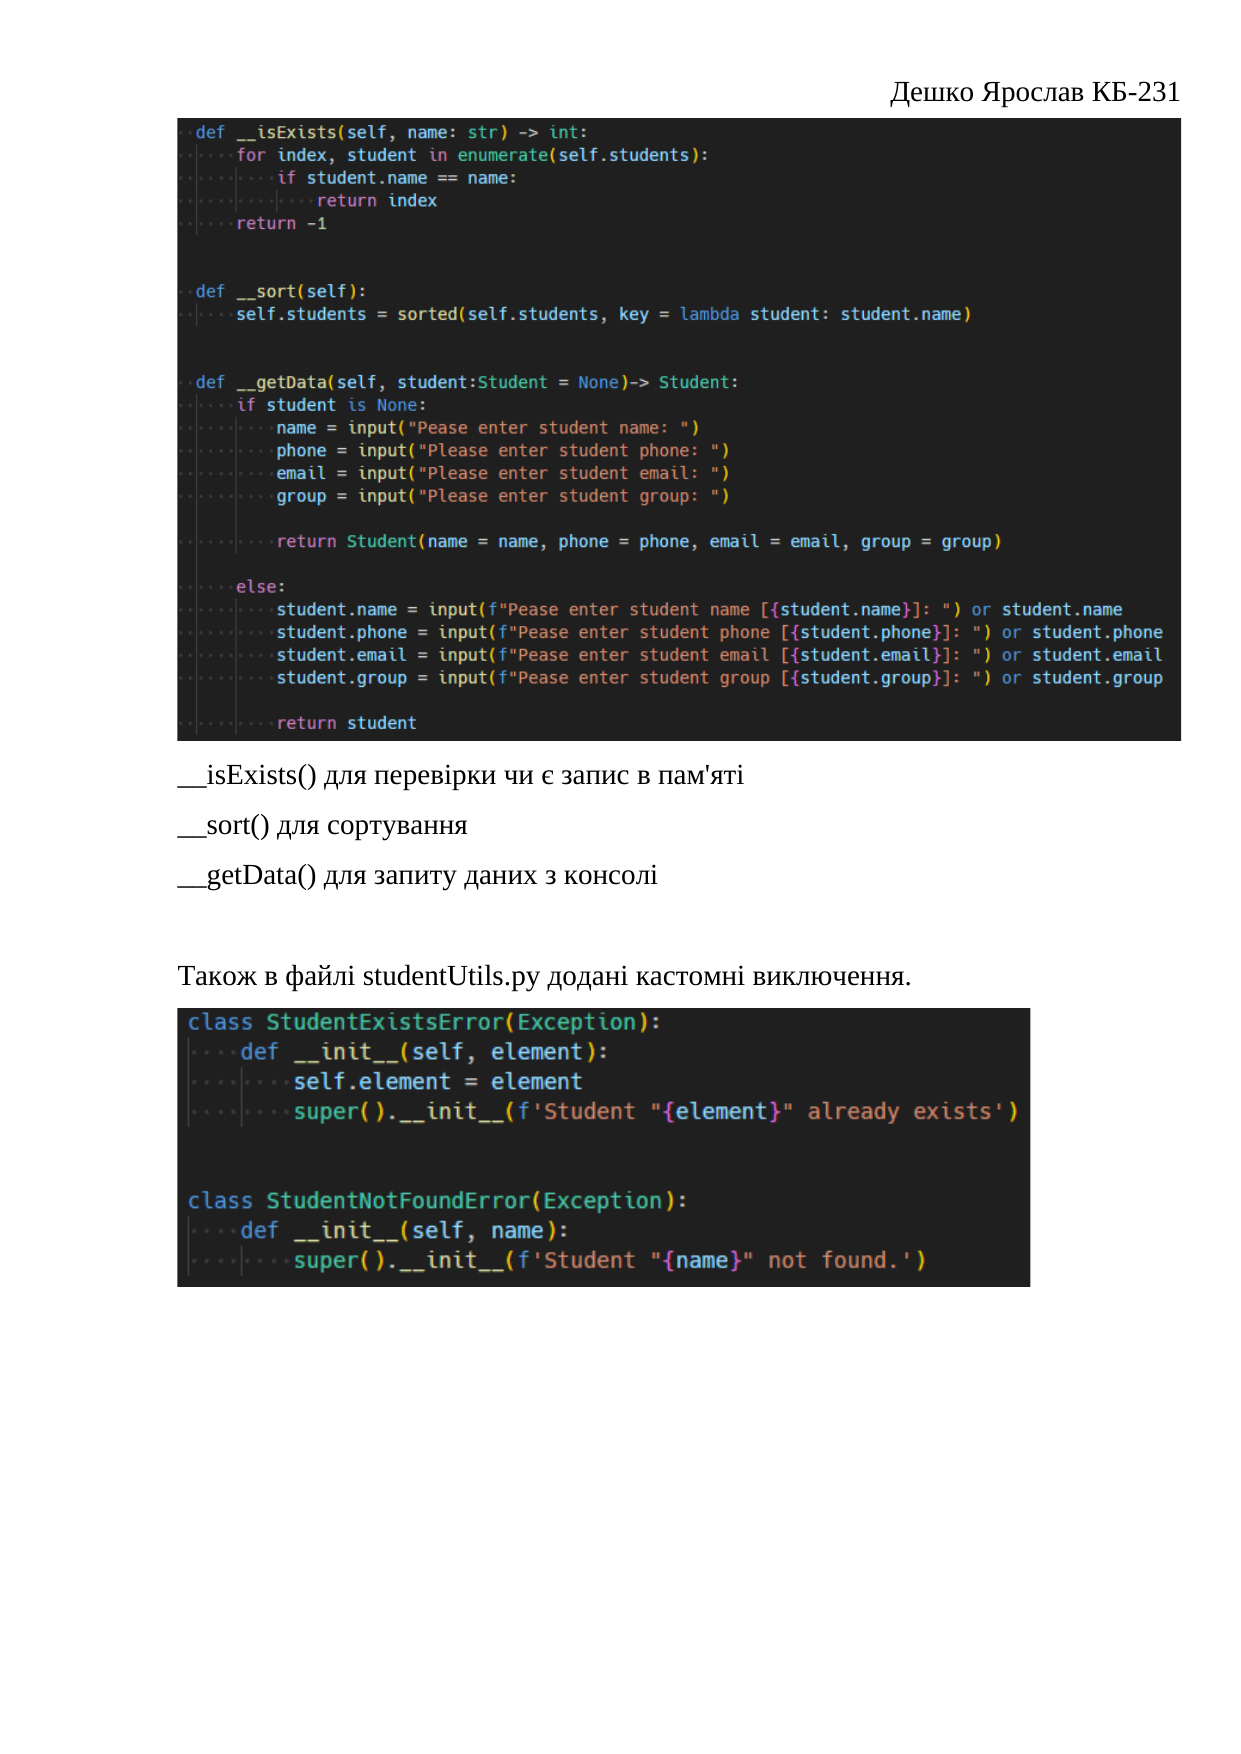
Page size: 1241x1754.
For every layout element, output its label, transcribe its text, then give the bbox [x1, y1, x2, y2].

picture [177, 1008, 1031, 1287]
text Також в файлі studentUtils.py додані кастомні виключення. [177, 958, 1181, 992]
picture [177, 118, 1182, 741]
text __isExists() для перевірки чи є запис в пам'яті [177, 757, 1181, 790]
text __getData() для запиту даних з консолі [177, 857, 1181, 891]
text __sort() для сортування [177, 807, 1181, 841]
